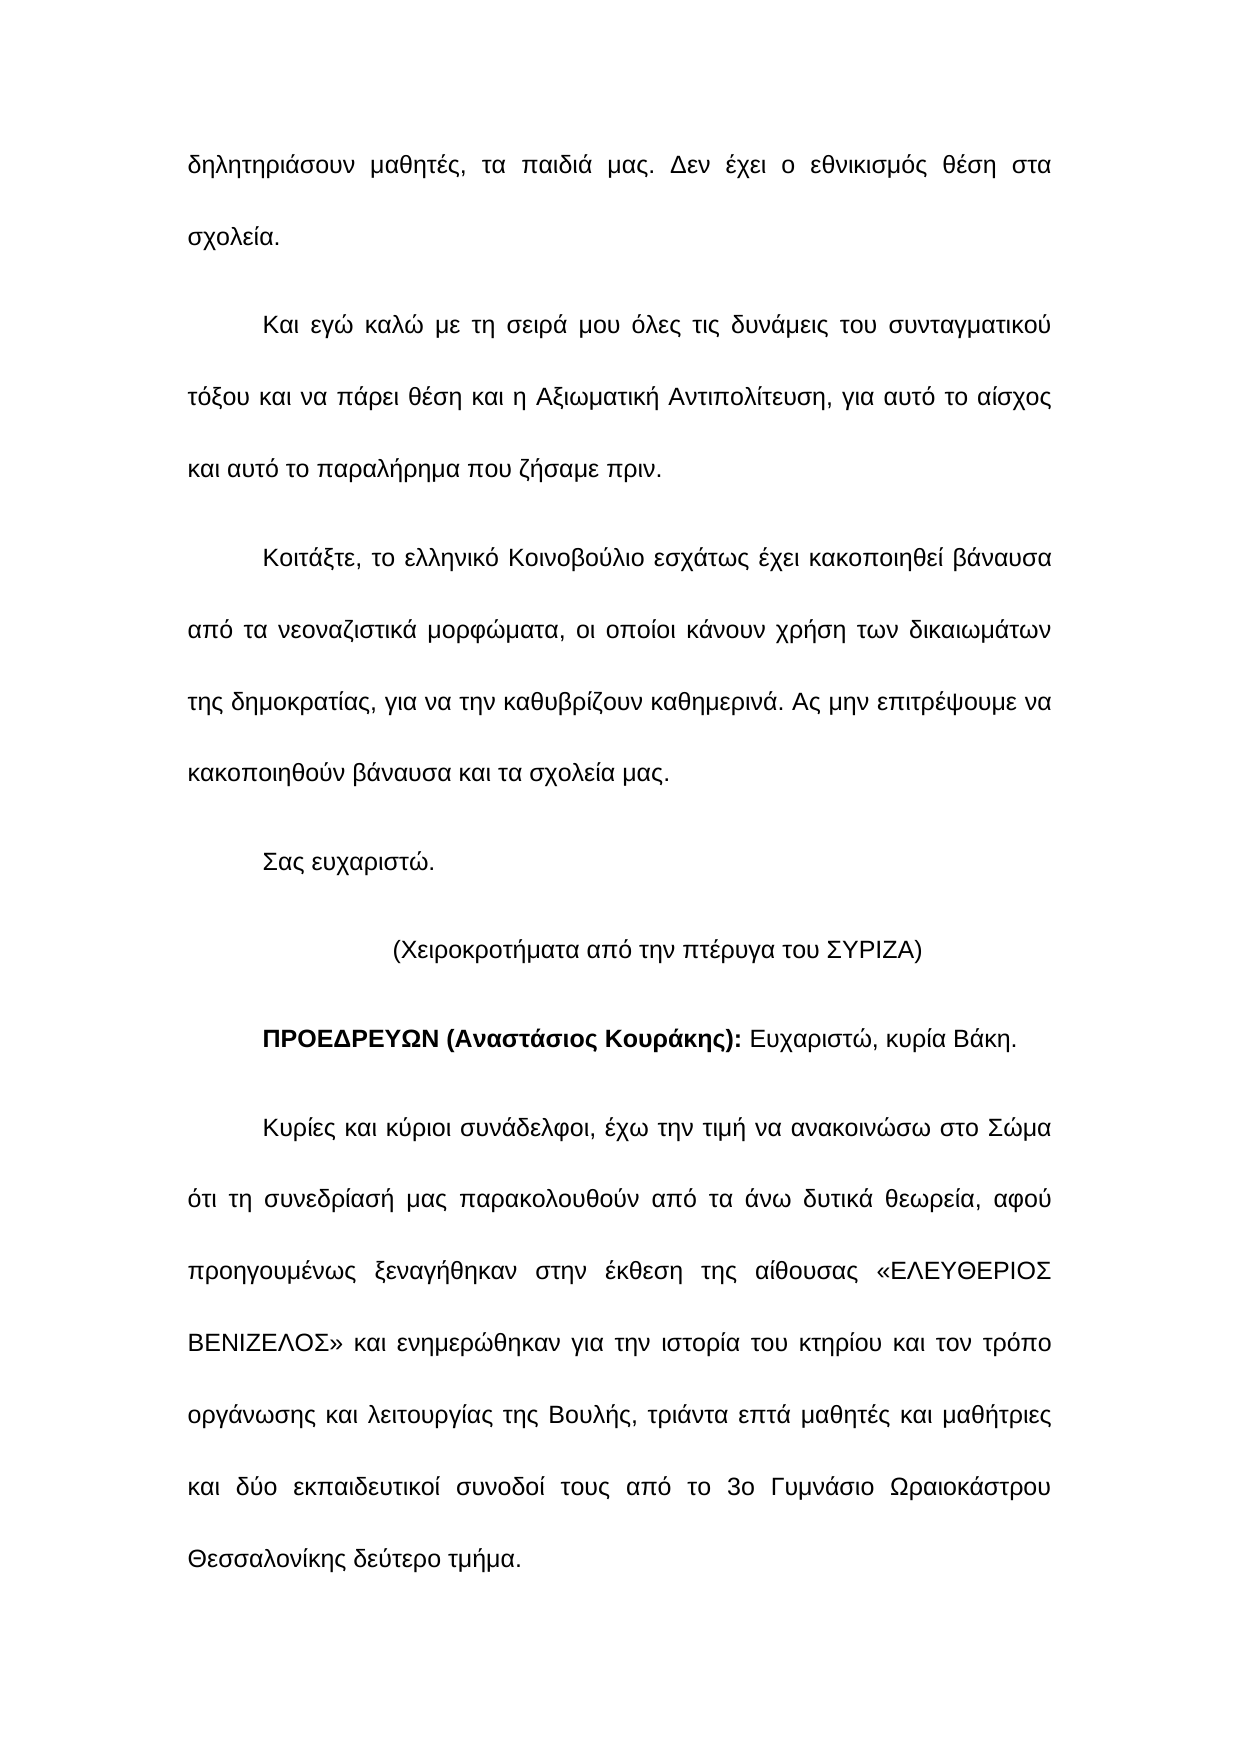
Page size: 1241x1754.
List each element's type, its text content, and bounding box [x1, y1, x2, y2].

text Κοιτάξτε, το ελληνικό Κοινοβούλιο εσχάτως έχει κακοποιηθεί βάναυσα από τα νεοναζιστικά μορφώματα, οι οποίοι κάνουν χρήση των δικαιωμάτων της δημοκρατίας, για να την καθυβρίζουν καθημερινά. Ας μην επιτρέψουμε να κακοποιηθούν βάναυσα και τα σχολεία μας. [187, 543, 1053, 787]
text (Χειροκροτήματα από την πτέρυγα του ΣΥΡΙΖΑ) [187, 935, 1053, 964]
text Σας ευχαριστώ. [187, 847, 1053, 876]
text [187, 150, 1053, 251]
text Και εγώ καλώ με τη σειρά μου όλες τις δυνάμεις του συνταγματικού τόξου και να πάρει θέση και η Αξιωματική Αντιπολίτευση, για αυτό το αίσχος και αυτό το παραλήρημα που ζήσαμε πριν. [187, 310, 1053, 483]
text Κυρίες και κύριοι συνάδελφοι, έχω την τιμή να ανακοινώσω στο Σώμα ότι τη συνεδρίασή μας παρακολουθούν από τα άνω δυτικά θεωρεία, αφού προηγουμένως ξεναγήθηκαν στην έκθεση της αίθουσας «ΕΛΕΥΘΕΡΙΟΣ ΒΕΝΙΖΕΛΟΣ» και ενημερώθηκαν για την ιστορία του κτηρίου και τον τρόπο οργάνωσης και λειτουργίας της Βουλής, τριάντα επτά μαθητές και μαθήτριες και δύο εκπαιδευτικοί συνοδοί τους από το 3ο Γυμνάσιο Ωραιοκάστρου Θεσσαλονίκης δεύτερο τμήμα. [187, 1112, 1053, 1572]
text ΠΡΟΕΔΡΕΥΩΝ (Αναστάσιος Κουράκης): Ευχαριστώ, κυρία Βάκη. [187, 1024, 1053, 1053]
